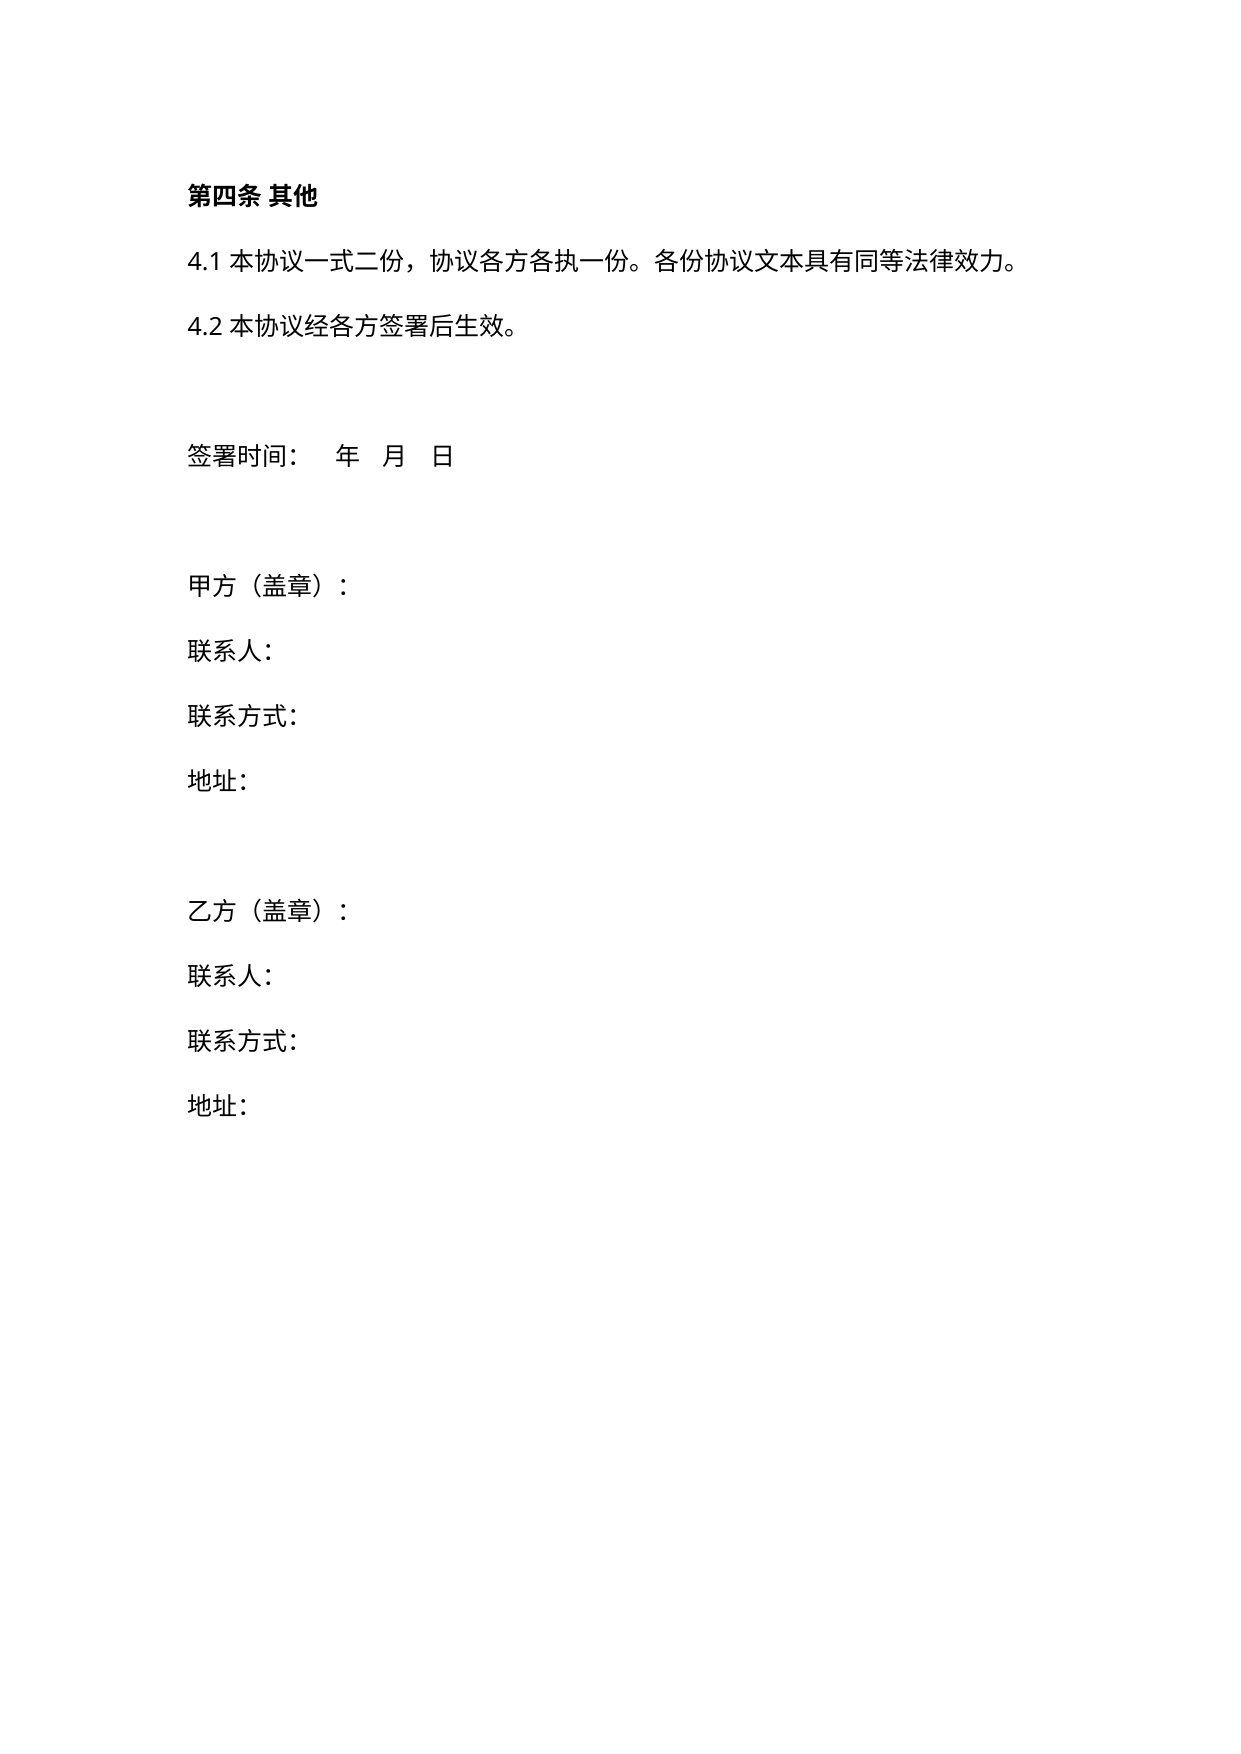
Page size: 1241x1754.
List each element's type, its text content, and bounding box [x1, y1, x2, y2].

text 4.2 本协议经各方签署后生效。 [187, 292, 1053, 357]
text 乙方（盖章）： [187, 812, 1053, 942]
text 签署时间： 年 月 日 [187, 422, 1053, 487]
text 甲方（盖章）： [187, 487, 1053, 617]
text 联系方式： [187, 682, 1053, 747]
text 联系人： [187, 617, 1053, 682]
text 地址： [187, 1072, 1053, 1137]
subtitle 第四条 其他 [187, 162, 1053, 227]
text 4.1 本协议一式二份，协议各方各执一份。各份协议文本具有同等法律效力。 [187, 227, 1053, 292]
text 联系方式： [187, 1007, 1053, 1072]
text 联系人： [187, 942, 1053, 1007]
text 地址： [187, 747, 1053, 812]
